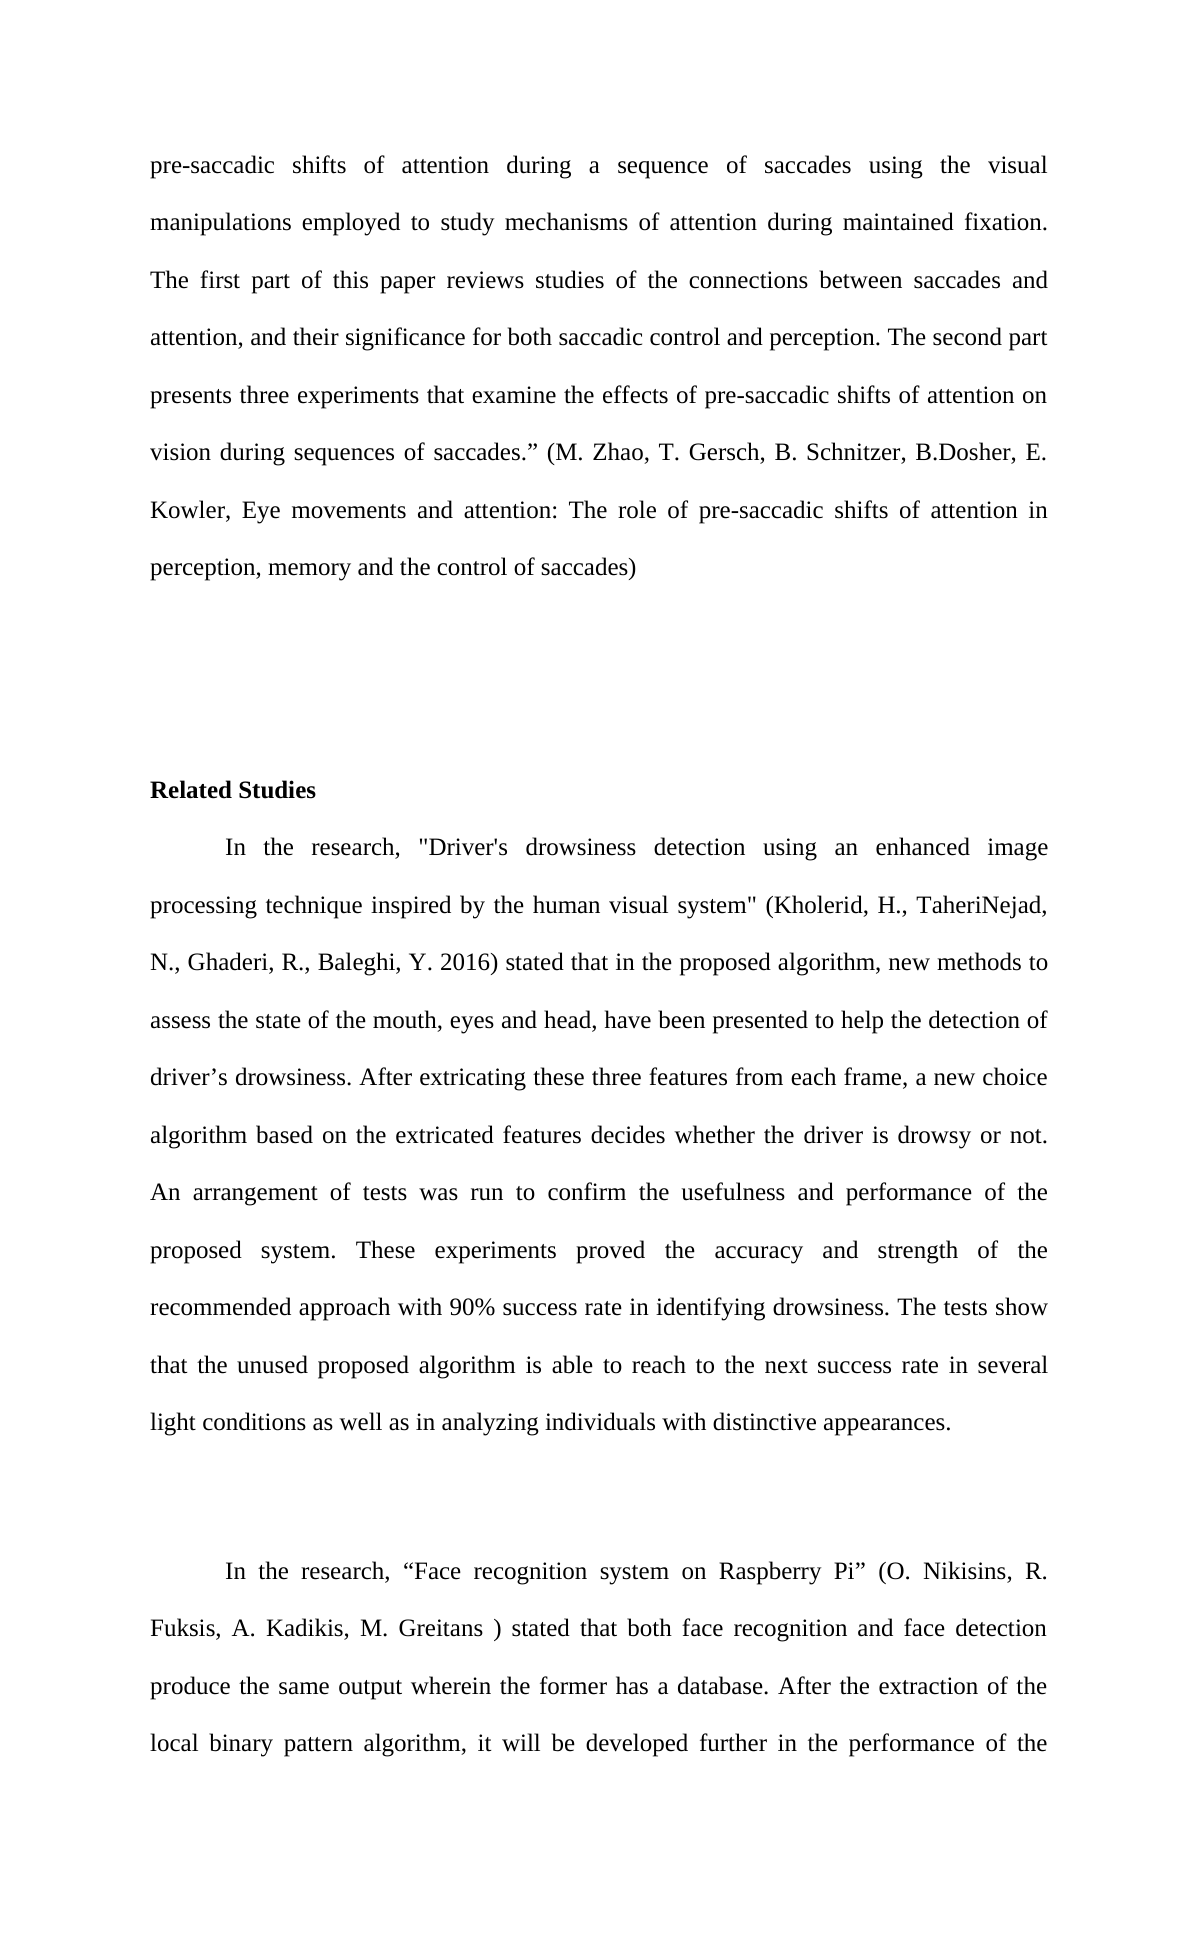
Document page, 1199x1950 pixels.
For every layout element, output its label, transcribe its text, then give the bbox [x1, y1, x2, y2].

subtitle Related Studies [150, 775, 1049, 804]
text In the research, "Driver's drowsiness detection using an enhanced image processing technique inspired by the human visual system" (Kholerid, H., TaheriNejad, N., Ghaderi, R., Baleghi, Y. 2016) stated that in the proposed algorithm, new methods to assess the state of the mouth, eyes and head, have been presented to help the detection of driver’s drowsiness. After extricating these three features from each frame, a new choice algorithm based on the extricated features decides whether the driver is drowsy or not. An arrangement of tests was run to confirm the usefulness and performance of the proposed system. These experiments proved the accuracy and strength of the recommended approach with 90% success rate in identifying drowsiness. The tests show that the unused proposed algorithm is able to reach to the next success rate in several light conditions as well as in analyzing individuals with distinctive appearances. [150, 832, 1049, 1436]
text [150, 150, 1049, 581]
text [150, 1556, 1049, 1757]
